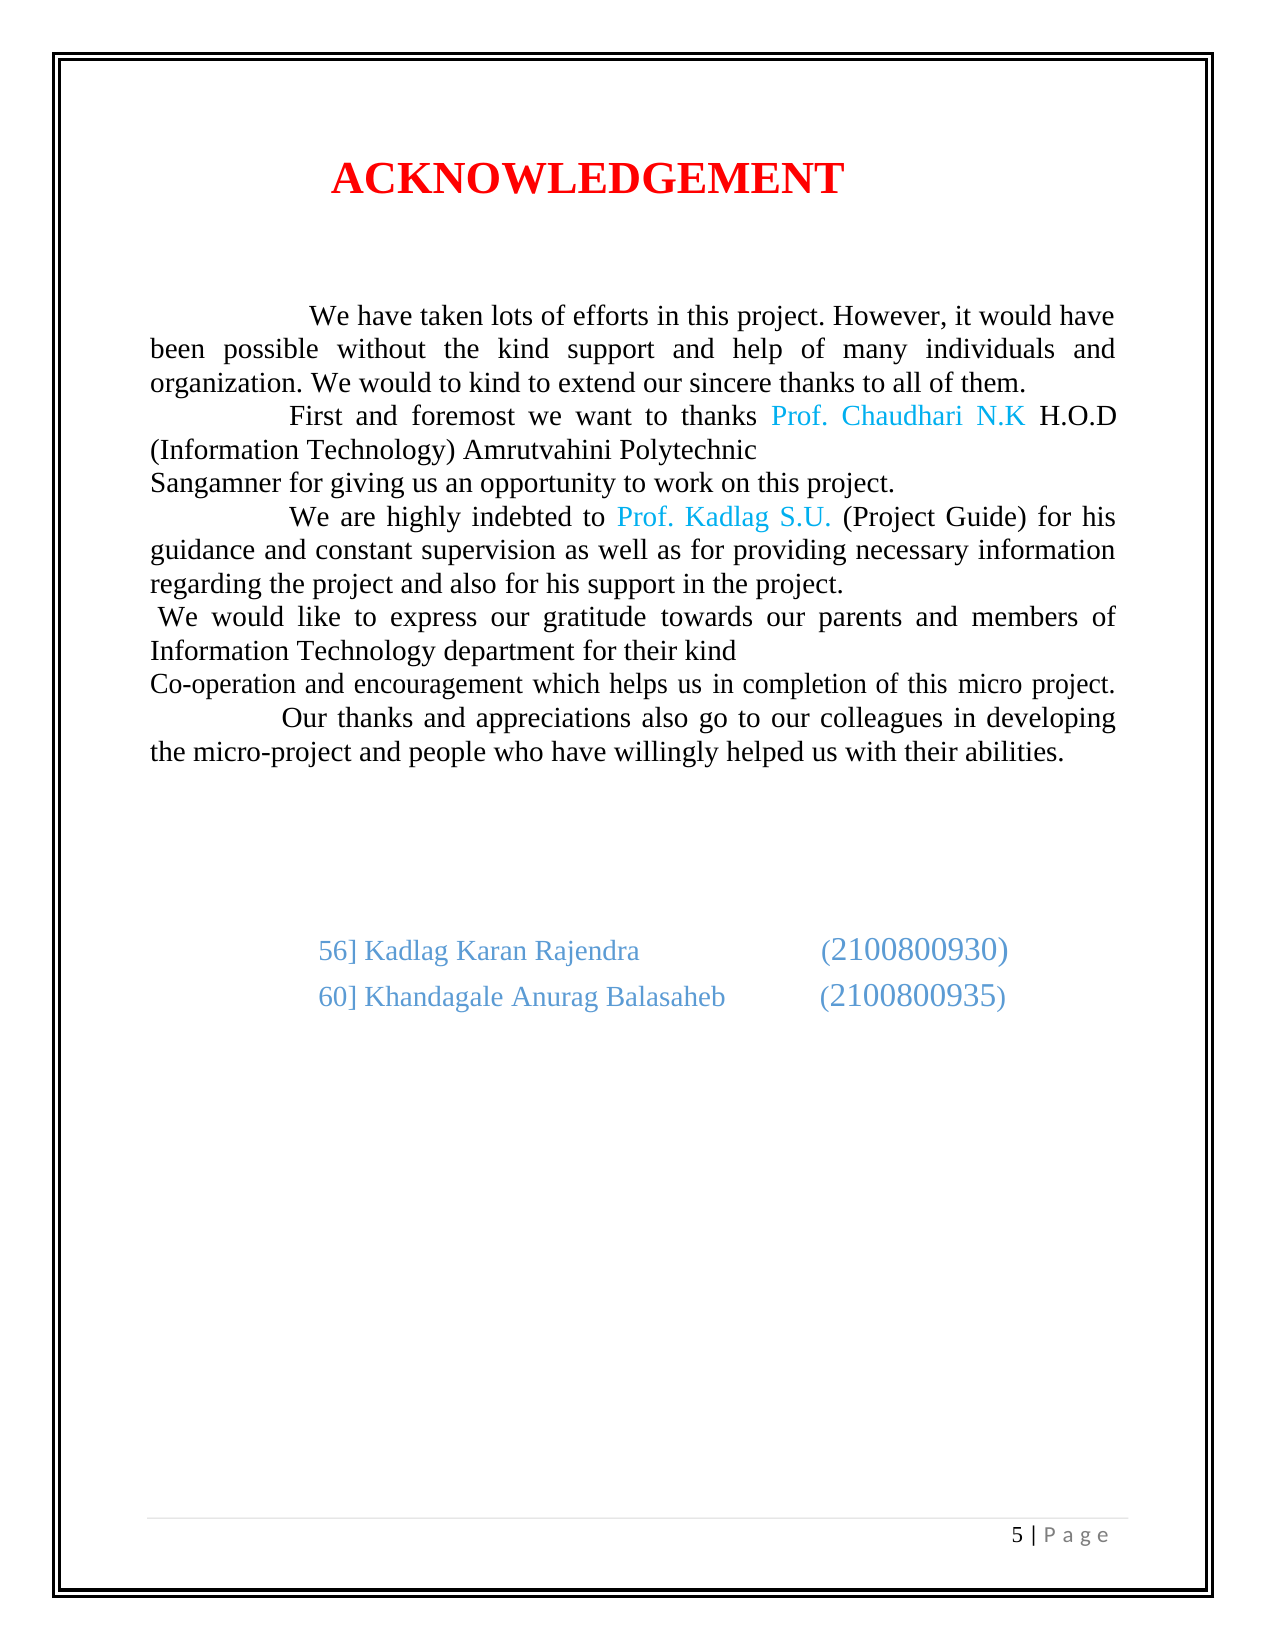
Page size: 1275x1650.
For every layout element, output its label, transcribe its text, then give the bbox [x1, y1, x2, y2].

text Our thanks and appreciations also go to our colleagues in developing the micro-project and people who have willingly helped us with their abilities. [150, 700, 1116, 767]
text ACKNOWLEDGEMENT [331, 150, 1205, 203]
text We have taken lots of efforts in this project. However, it would have been possible without the kind support and help of many individuals and organization. We would to kind to extend our sincere thanks to all of them. [150, 298, 1115, 398]
text First and foremost we want to thanks Prof. Chaudhari N.K H.O.D (Information Technology) Amrutvahini Polytechnic [150, 398, 1117, 466]
text We are highly indebted to Prof. Kadlag S.U. (Project Guide) for his guidance and constant supervision as well as for providing necessary information regarding the project and also for his support in the project. [150, 499, 1116, 599]
text Co-operation and encouragement which helps us in completion of this micro project. [150, 667, 1205, 700]
text We would like to express our gratitude towards our parents and members of Information Technology department for their kind [150, 599, 1116, 667]
text 56] Kadlag Karan Rajendra (2100800930) [318, 929, 1205, 967]
text Sangamner for giving us an opportunity to work on this project. [150, 466, 1205, 499]
text 60] Khandagale Anurag Balasaheb (2100800935) [318, 975, 1205, 1013]
